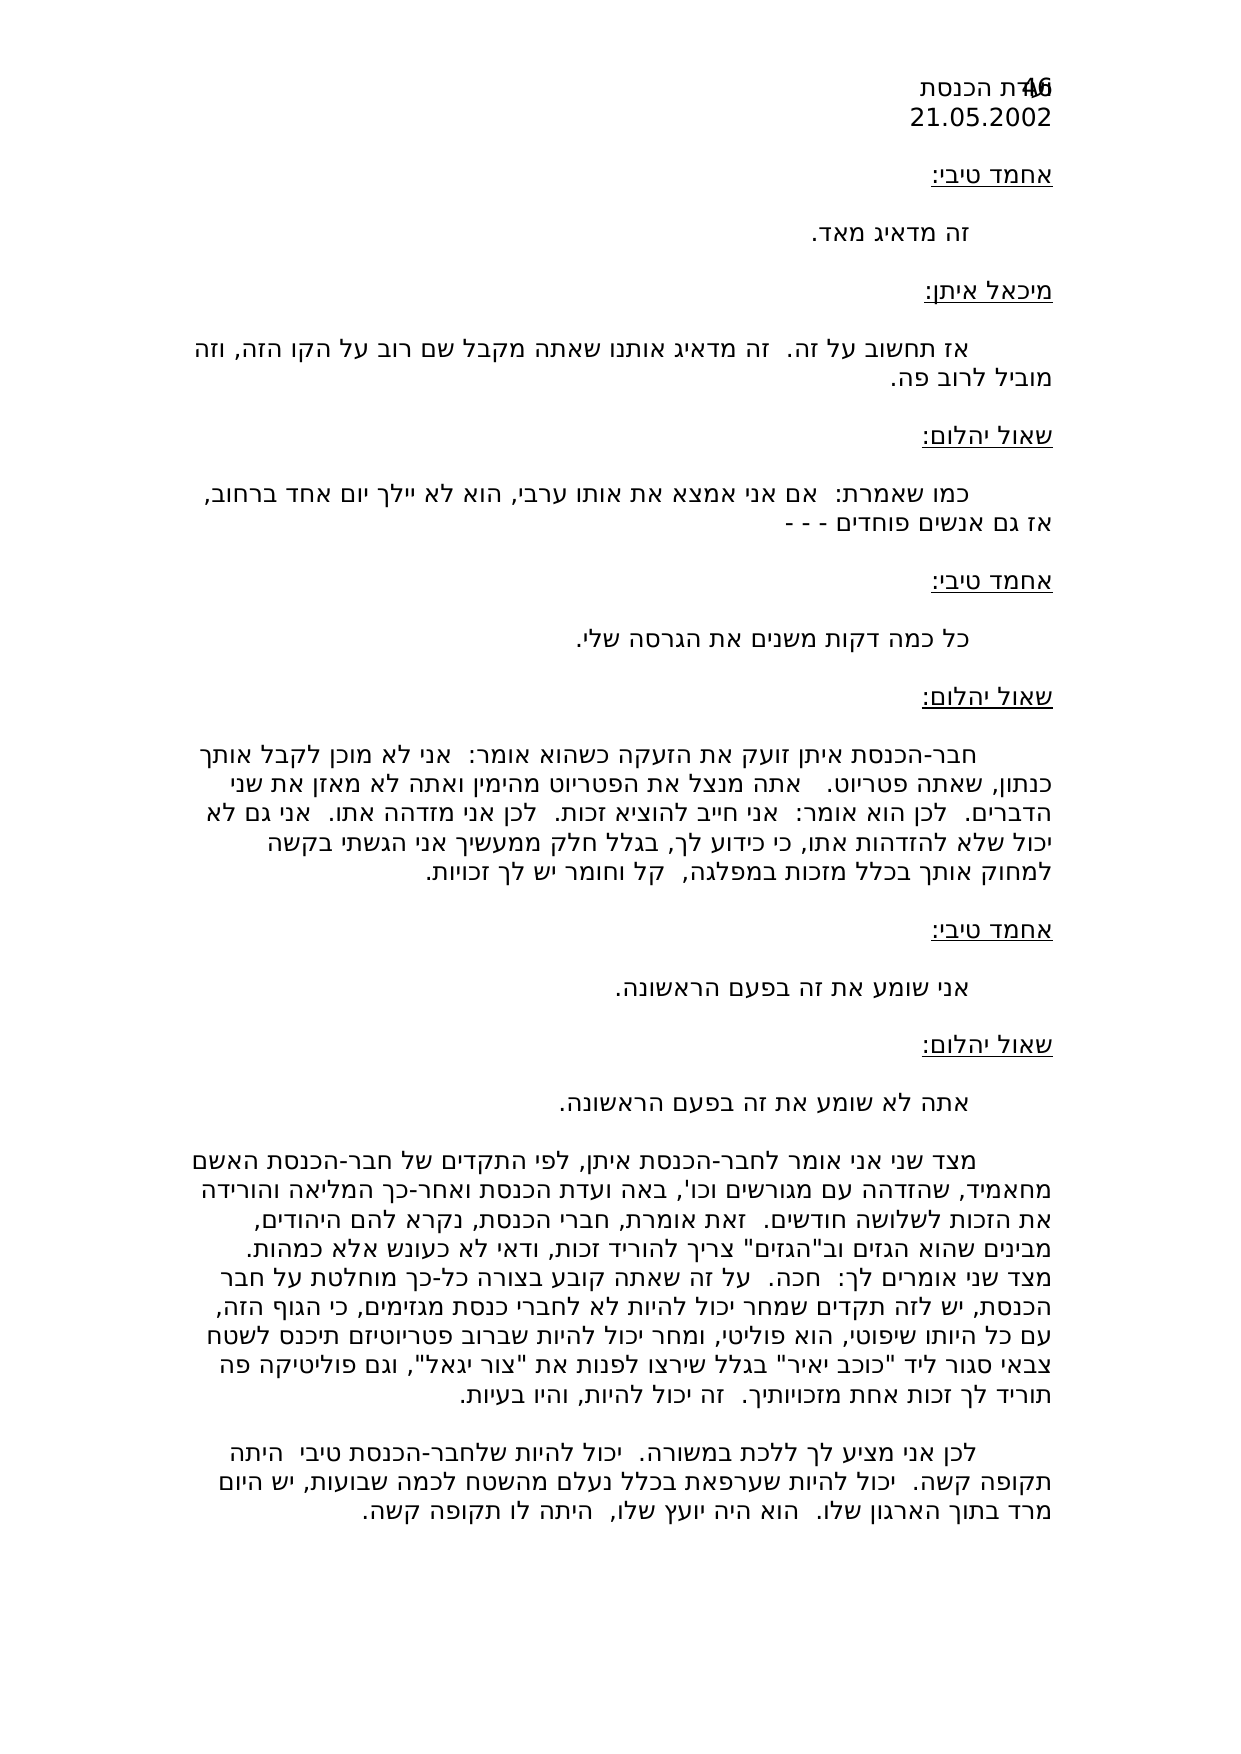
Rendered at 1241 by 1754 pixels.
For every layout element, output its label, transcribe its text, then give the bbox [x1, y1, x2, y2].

text שאול יהלום: [187, 682, 1053, 711]
text אחמד טיבי: [187, 161, 1053, 190]
text חבר-הכנסת איתן זועק את הזעקה כשהוא אומר: אני לא מוכן לקבל אותך כנתון, שאתה פטריוט. אתה מנצל את הפטריוט מהימין ואתה לא מאזן את שני הדברים. לכן הוא אומר: אני חייב להוציא זכות. לכן אני מזדהה אתו. אני גם לא יכול שלא להזדהות אתו, כי כידוע לך, בגלל חלק ממעשיך אני הגשתי בקשה למחוק אותך בכלל מזכות במפלגה, קל וחומר יש לך זכויות. [187, 740, 1053, 886]
text כל כמה דקות משנים את הגרסה שלי. [187, 624, 1053, 653]
text אז תחשוב על זה. זה מדאיג אותנו שאתה מקבל שם רוב על הקו הזה, וזה מוביל לרוב פה. [187, 334, 1053, 393]
text מצד שני אני אומר לחבר-הכנסת איתן, לפי התקדים של חבר-הכנסת האשם מחאמיד, שהזדהה עם מגורשים וכו', באה ועדת הכנסת ואחר-כך המליאה והורידה את הזכות לשלושה חודשים. זאת אומרת, חברי הכנסת, נקרא להם היהודים, מבינים שהוא הגזים וב"הגזים" צריך להוריד זכות, ודאי לא כעונש אלא כמהות. מצד שני אומרים לך: חכה. על זה שאתה קובע בצורה כל-כך מוחלטת על חבר הכנסת, יש לזה תקדים שמחר יכול להיות לא לחברי כנסת מגזימים, כי הגוף הזה, עם כל היותו שיפוטי, הוא פוליטי, ומחר יכול להיות שברוב פטריוטיזם תיכנס לשטח צבאי סגור ליד "כוכב יאיר" בגלל שירצו לפנות את "צור יגאל", וגם פוליטיקה פה תוריד לך זכות אחת מזכויותיך. זה יכול להיות, והיו בעיות. [187, 1146, 1053, 1409]
text אחמד טיבי: [187, 915, 1053, 944]
text אחמד טיבי: [187, 566, 1053, 596]
text שאול יהלום: [187, 1031, 1053, 1060]
text אתה לא שומע את זה בפעם הראשונה. [187, 1088, 1053, 1118]
text לכן אני מציע לך ללכת במשורה. יכול להיות שלחבר-הכנסת טיבי היתה תקופה קשה. יכול להיות שערפאת בכלל נעלם מהשטח לכמה שבועות, יש היום מרד בתוך הארגון שלו. הוא היה יועץ שלו, היתה לו תקופה קשה. [187, 1438, 1053, 1525]
text שאול יהלום: [187, 421, 1053, 451]
text כמו שאמרת: אם אני אמצא את אותו ערבי, הוא לא יילך יום אחד ברחוב, אז גם אנשים פוחדים - - - [187, 479, 1053, 538]
text מיכאל איתן: [187, 276, 1053, 306]
text אני שומע את זה בפעם הראשונה. [187, 973, 1053, 1002]
text זה מדאיג מאד. [187, 218, 1053, 248]
